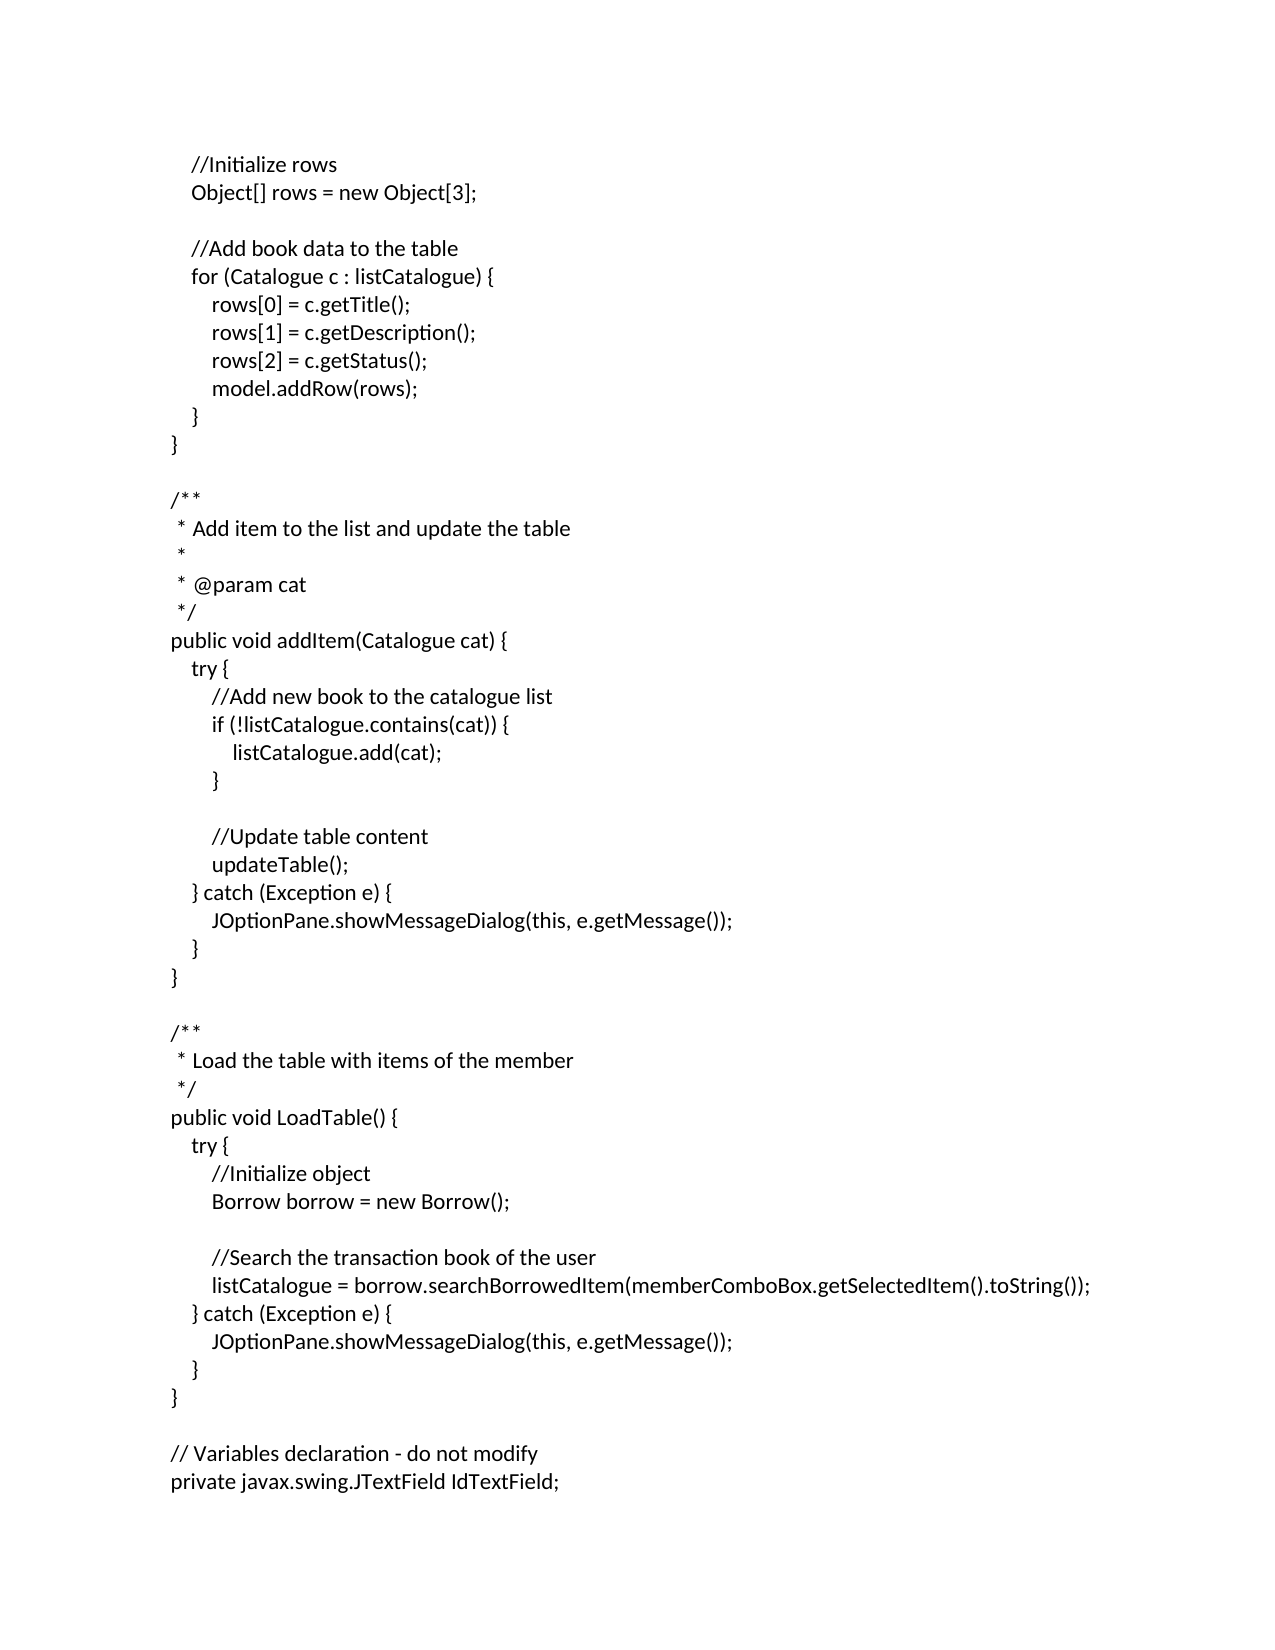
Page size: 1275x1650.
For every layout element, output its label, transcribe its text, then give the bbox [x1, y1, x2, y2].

text public void addItem(Catalogue cat) { [150, 626, 1125, 654]
text Object[] rows = new Object[3]; [150, 178, 1125, 206]
text //Add new book to the catalogue list [150, 682, 1125, 710]
text rows[1] = c.getDescription(); [150, 318, 1125, 346]
text */ [150, 598, 1125, 626]
text //Search the transaction book of the user [150, 1243, 1125, 1271]
text private javax.swing.JTextField IdTextField; [150, 1467, 1125, 1495]
text } catch (Exception e) { [150, 878, 1125, 907]
text * Load the table with items of the member [150, 1047, 1125, 1075]
text * [150, 542, 1125, 570]
text } [150, 1355, 1125, 1383]
text } [150, 934, 1125, 963]
text * @param cat [150, 570, 1125, 598]
text // Variables declaration - do not modify [150, 1439, 1125, 1467]
text //Initialize object [150, 1159, 1125, 1187]
text model.addRow(rows); [150, 374, 1125, 402]
text Borrow borrow = new Borrow(); [150, 1187, 1125, 1215]
text */ [150, 1075, 1125, 1103]
text public void LoadTable() { [150, 1103, 1125, 1131]
text * Add item to the list and update the table [150, 514, 1125, 542]
text if (!listCatalogue.contains(cat)) { [150, 710, 1125, 738]
text rows[0] = c.getTitle(); [150, 290, 1125, 318]
text } catch (Exception e) { [150, 1299, 1125, 1327]
text listCatalogue.add(cat); [150, 738, 1125, 766]
text } [150, 963, 1125, 991]
text updateTable(); [150, 851, 1125, 878]
text } [150, 402, 1125, 430]
text /** [150, 486, 1125, 514]
text JOptionPane.showMessageDialog(this, e.getMessage()); [150, 907, 1125, 934]
text } [150, 1383, 1125, 1411]
text /** [150, 1019, 1125, 1047]
text listCatalogue = borrow.searchBorrowedItem(memberComboBox.getSelectedItem().toString()); [150, 1271, 1125, 1299]
text try { [150, 654, 1125, 682]
text } [150, 430, 1125, 458]
text //Update table content [150, 822, 1125, 851]
text try { [150, 1131, 1125, 1159]
text JOptionPane.showMessageDialog(this, e.getMessage()); [150, 1327, 1125, 1355]
text rows[2] = c.getStatus(); [150, 346, 1125, 374]
text } [150, 766, 1125, 794]
text //Initialize rows [150, 150, 1125, 178]
text //Add book data to the table [150, 234, 1125, 262]
text for (Catalogue c : listCatalogue) { [150, 262, 1125, 290]
